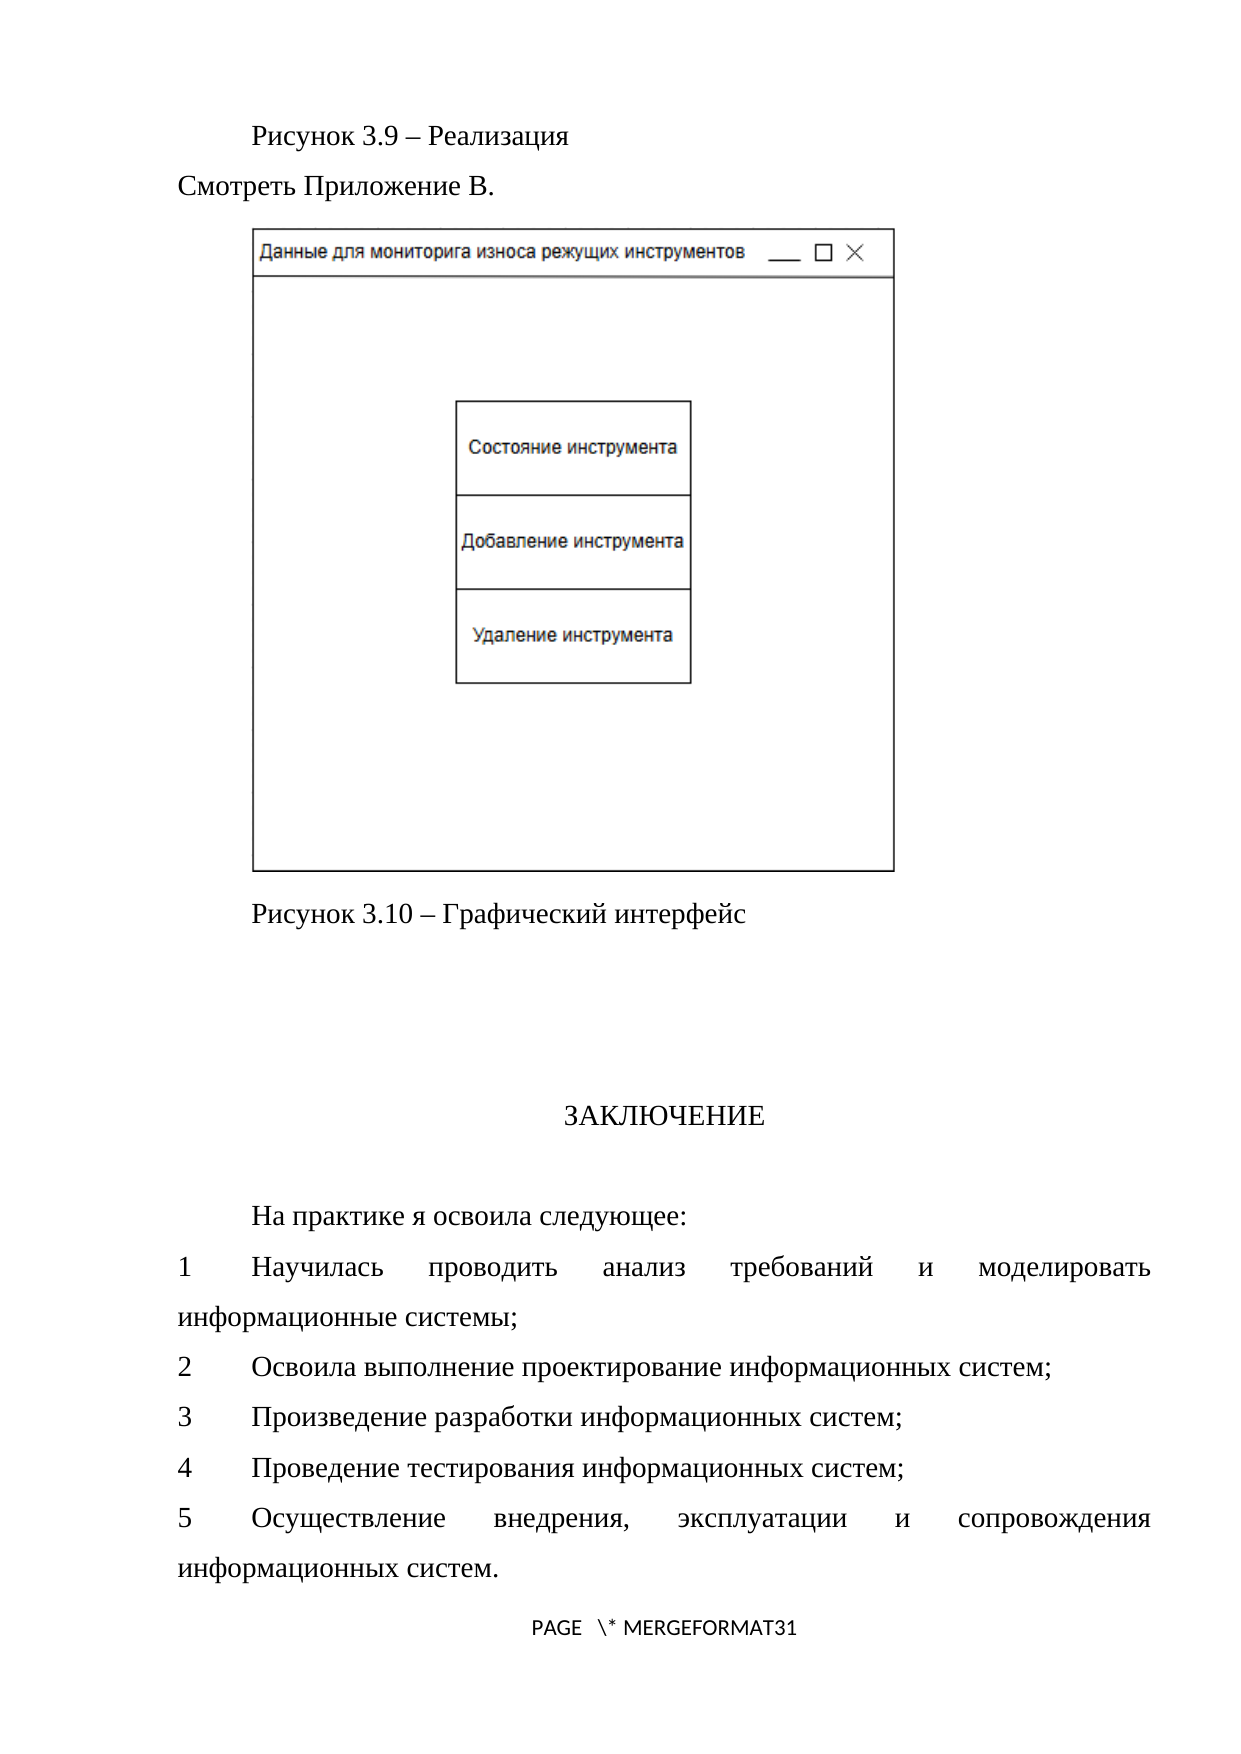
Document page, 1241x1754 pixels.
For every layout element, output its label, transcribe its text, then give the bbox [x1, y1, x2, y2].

list Проведение тестирования информационных систем; [177, 1450, 1152, 1483]
list Осуществление внедрения, эксплуатации и сопровождения информационных систем. [177, 1500, 1152, 1584]
list Произведение разработки информационных систем; [177, 1399, 1152, 1433]
text Рисунок 3.10 – Графический интерфейс [177, 896, 1152, 930]
list ЗАКЛЮЧЕНИЕ [177, 1098, 1152, 1131]
list Освоила выполнение проектирование информационных систем; [177, 1349, 1152, 1383]
list Научилась проводить анализ требований и моделировать информационные системы; [177, 1249, 1152, 1332]
picture [251, 227, 895, 872]
text На практике я освоила следующее: [177, 1198, 1152, 1232]
text Рисунок 3.9 – Реализация [177, 118, 1152, 152]
text Смотреть Приложение В. [177, 168, 1152, 202]
